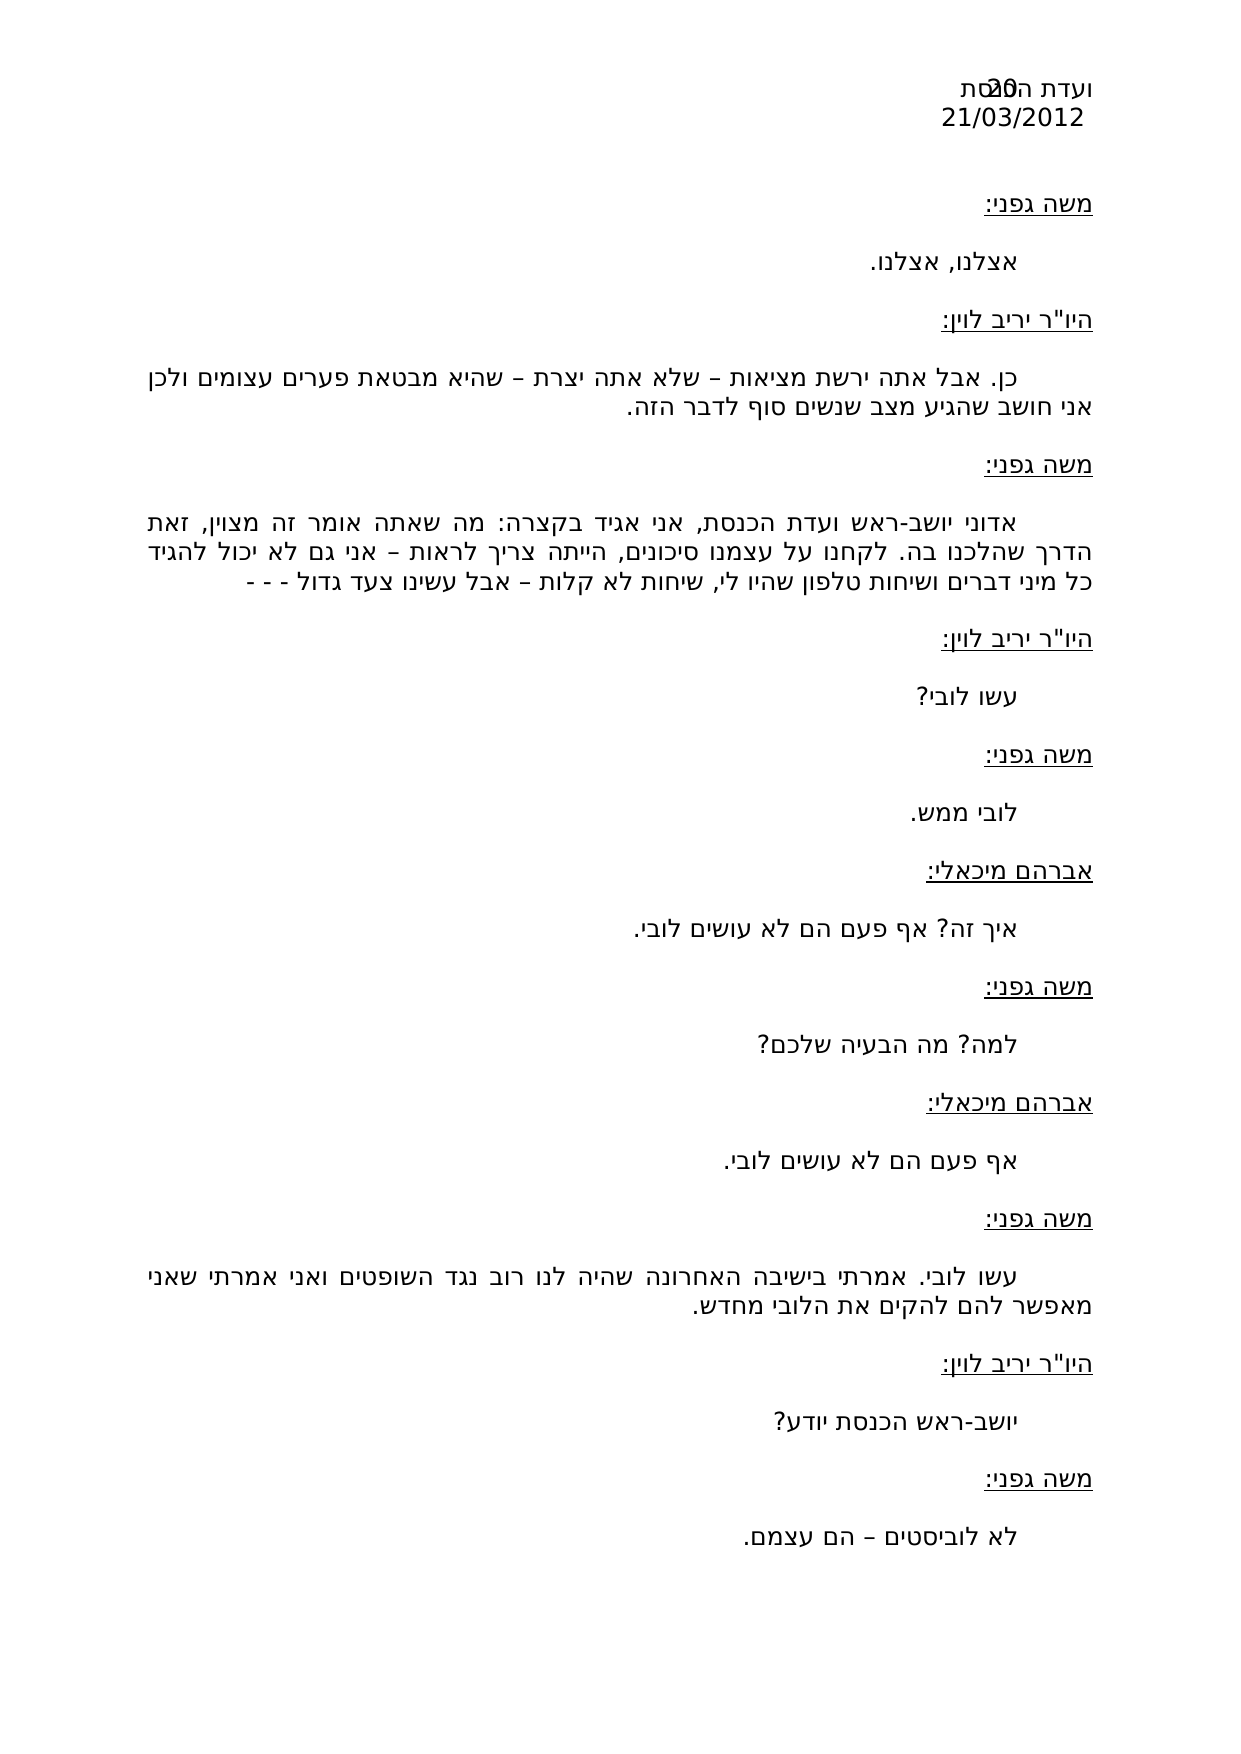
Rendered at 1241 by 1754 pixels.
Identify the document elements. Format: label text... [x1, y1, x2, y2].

text משה גפני: [147, 190, 1093, 219]
text היו"ר יריב לוין: [147, 306, 1093, 335]
text עשו לובי? [147, 683, 1093, 712]
text יושב-ראש הכנסת יודע? [147, 1407, 1093, 1436]
text אדוני יושב-ראש ועדת הכנסת, אני אגיד בקצרה: מה שאתה אומר זה מצוין, זאת הדרך שהלכנו בה. לקחנו על עצמנו סיכונים, הייתה צריך לראות – אני גם לא יכול להגיד כל מיני דברים ושיחות טלפון שהיו לי, שיחות לא קלות – אבל עשינו צעד גדול - - - [147, 508, 1093, 596]
text אברהם מיכאלי: [147, 856, 1093, 886]
text איך זה? אף פעם הם לא עושים לובי. [147, 914, 1093, 943]
text משה גפני: [147, 1204, 1093, 1233]
text משה גפני: [147, 1465, 1093, 1494]
text משה גפני: [147, 972, 1093, 1001]
text כן. אבל אתה ירשת מציאות – שלא אתה יצרת – שהיא מבטאת פערים עצומים ולכן אני חושב שהגיע מצב שנשים סוף לדבר הזה. [147, 363, 1093, 422]
text משה גפני: [147, 451, 1093, 480]
text למה? מה הבעיה שלכם? [147, 1030, 1093, 1059]
text עשו לובי. אמרתי בישיבה האחרונה שהיה לנו רוב נגד השופטים ואני אמרתי שאני מאפשר להם להקים את הלובי מחדש. [147, 1262, 1093, 1320]
text אברהם מיכאלי: [147, 1088, 1093, 1117]
text אצלנו, אצלנו. [147, 248, 1093, 277]
text משה גפני: [147, 741, 1093, 770]
text אף פעם הם לא עושים לובי. [147, 1146, 1093, 1175]
text היו"ר יריב לוין: [147, 625, 1093, 654]
text לובי ממש. [147, 798, 1093, 828]
text היו"ר יריב לוין: [147, 1349, 1093, 1378]
text לא לוביסטים – הם עצמם. [147, 1523, 1093, 1552]
